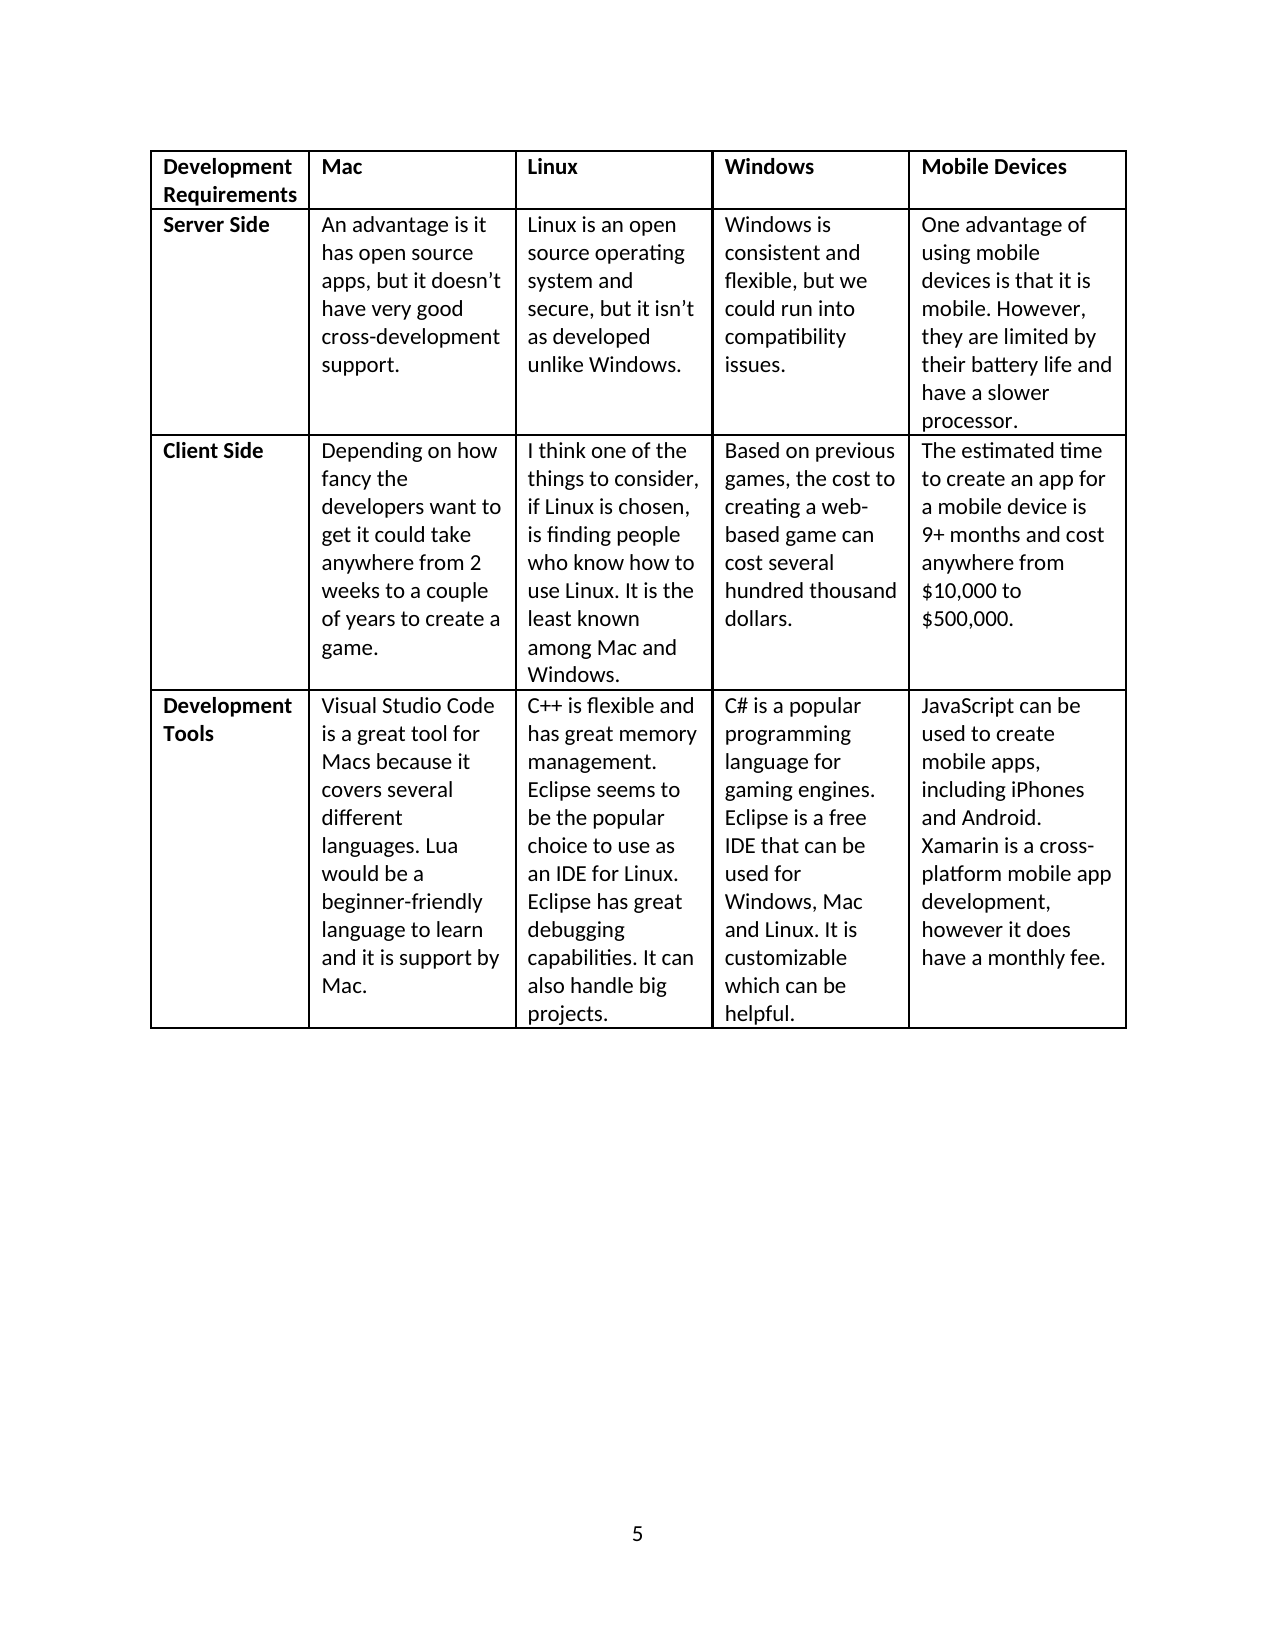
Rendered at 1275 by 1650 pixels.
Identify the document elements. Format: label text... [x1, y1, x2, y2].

table_cell JavaScript can be used to create mobile apps, including iPhones and Android. Xamarin is a cross-platform mobile app development, however it does have a monthly fee. [910, 691, 1125, 1027]
table_cell C++ is flexible and has great memory management. Eclipse seems to be the popular choice to use as an IDE for Linux. Eclipse has great debugging capabilities. It can also handle big projects. [517, 691, 711, 1027]
table_cell I think one of the things to consider, if Linux is chosen, is finding people who know how to use Linux. It is the least known among Mac and Windows. [517, 436, 711, 689]
table_cell Based on previous games, the cost to creating a web-based game can cost several hundred thousand dollars. [714, 436, 908, 689]
table_cell An advantage is it has open source apps, but it doesn’t have very good cross-development support. [310, 210, 515, 434]
table_header Windows [714, 152, 908, 208]
table_cell Linux is an open source operating system and secure, but it isn’t as developed unlike Windows. [517, 210, 711, 434]
table_header Mac [310, 152, 515, 208]
table_header Mobile Devices [910, 152, 1125, 208]
table_cell Development Tools [152, 691, 308, 1027]
table_header Linux [517, 152, 711, 208]
table_cell Server Side [152, 210, 308, 434]
table_header Development Requirements [152, 152, 308, 208]
table_cell Depending on how fancy the developers want to get it could take anywhere from 2 weeks to a couple of years to create a game. [310, 436, 515, 689]
table_cell The estimated time to create an app for a mobile device is 9+ months and cost anywhere from $10,000 to $500,000. [910, 436, 1125, 689]
table_cell Windows is consistent and flexible, but we could run into compatibility issues. [714, 210, 908, 434]
table_cell C# is a popular programming language for gaming engines. Eclipse is a free IDE that can be used for Windows, Mac and Linux. It is customizable which can be helpful. [714, 691, 908, 1027]
table_cell Visual Studio Code is a great tool for Macs because it covers several different languages. Lua would be a beginner-friendly language to learn and it is support by Mac. [310, 691, 515, 1027]
table_cell One advantage of using mobile devices is that it is mobile. However, they are limited by their battery life and have a slower processor. [910, 210, 1125, 434]
table_cell Client Side [152, 436, 308, 689]
